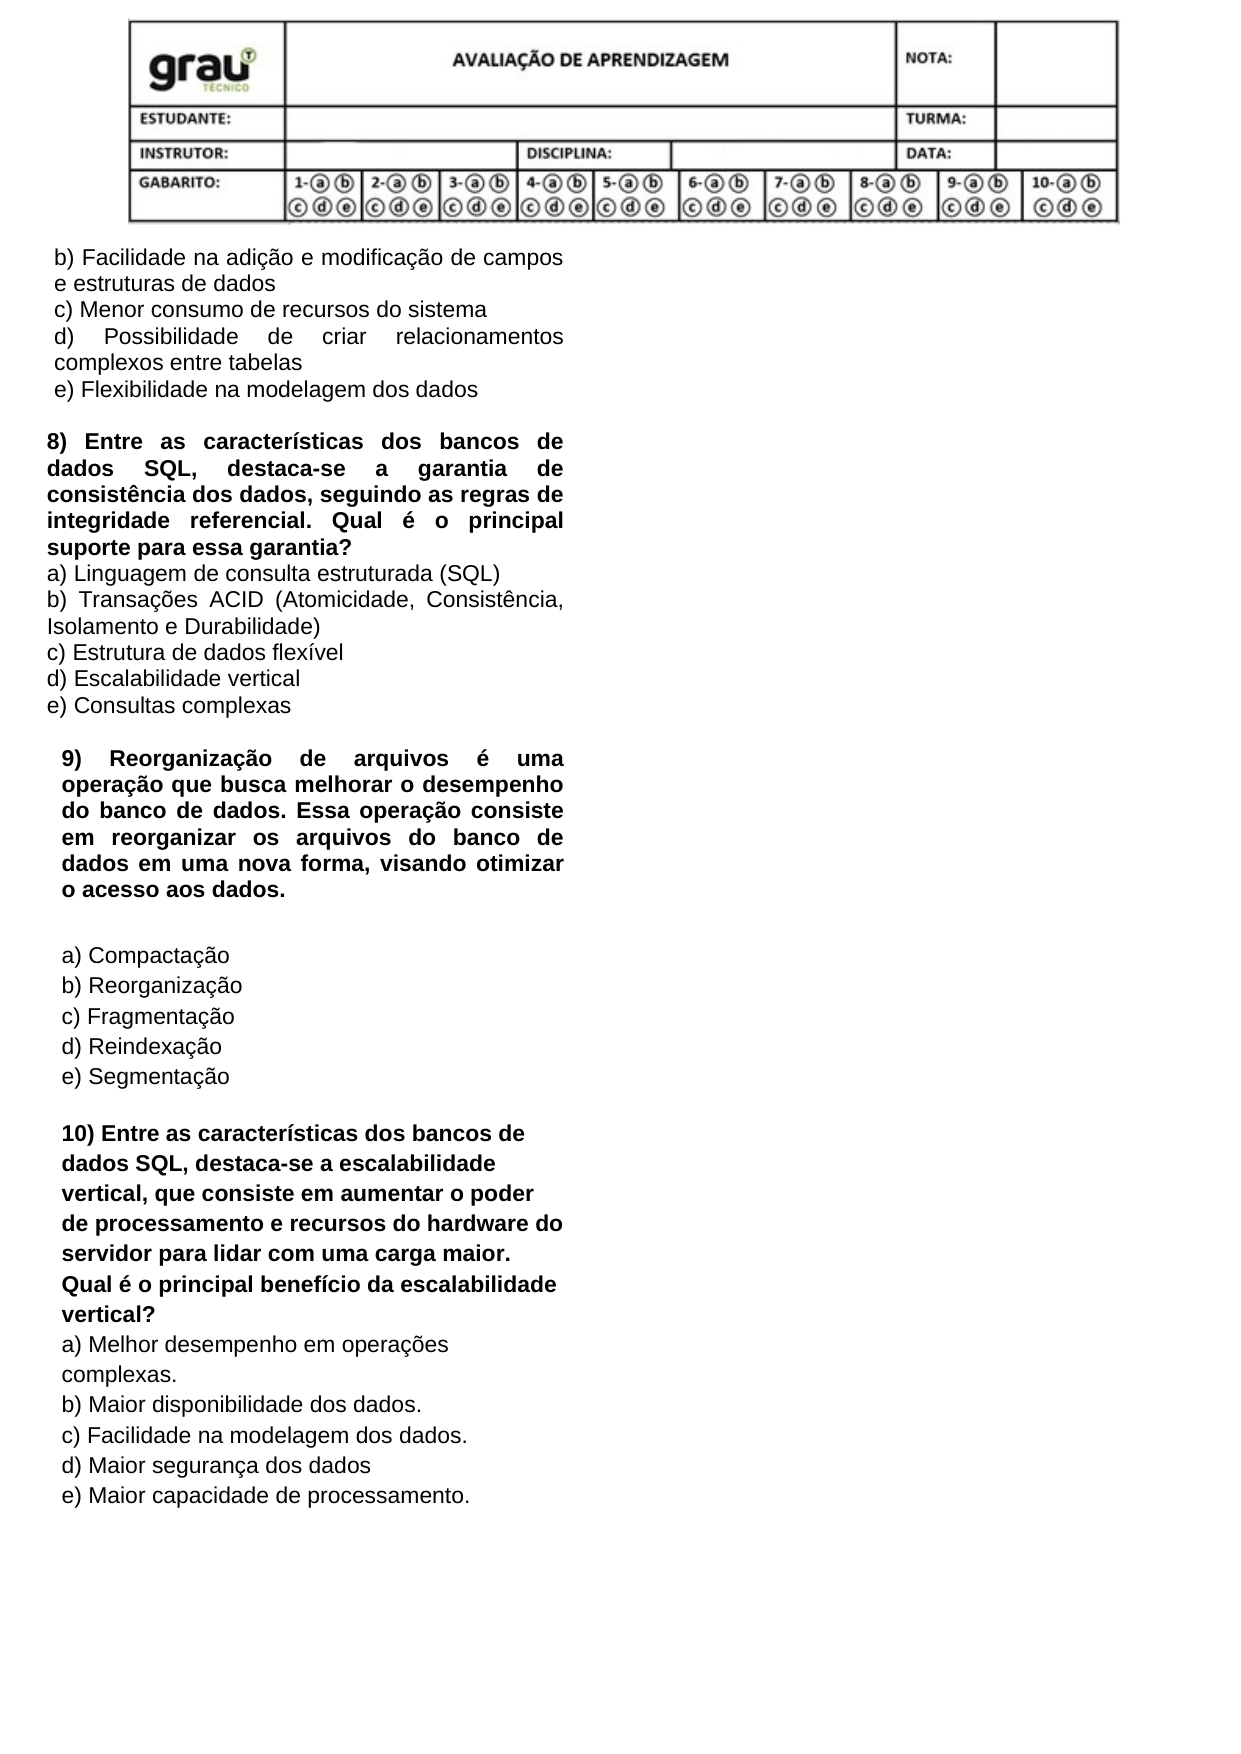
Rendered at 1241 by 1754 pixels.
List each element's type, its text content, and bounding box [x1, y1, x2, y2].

text c) Menor consumo de recursos do sistema [54, 296, 564, 323]
text e) Flexibilidade na modelagem dos dados [54, 376, 564, 402]
text d) Escalabilidade vertical [73, 665, 564, 692]
text b) Maior disponibilidade dos dados. [61, 1391, 564, 1418]
picture [128, 18, 1121, 225]
text c) Fragmentação [61, 1003, 564, 1029]
text d) Possibilidade de criar relacionamentos complexos entre tabelas [54, 323, 564, 376]
text c) Estrutura de dados flexível [72, 639, 564, 665]
text e) Consultas complexas [73, 692, 564, 718]
text d) Reindexação [61, 1033, 564, 1059]
text b) Transações ACID (Atomicidade, Consistência, Isolamento e Durabilidade) [47, 586, 564, 639]
text a) Compactação [61, 942, 564, 968]
text 8) Entre as características dos bancos de dados SQL, destaca-se a garantia de consistência dos dados, seguindo as regras de integridade referencial. Qual é o principal suporte para essa garantia? [47, 428, 564, 560]
text a) Linguagem de consulta estruturada (SQL) [73, 560, 564, 586]
text e) Maior capacidade de processamento. [61, 1482, 564, 1508]
text 10) Entre as características dos bancos de dados SQL, destaca-se a escalabilidade vertical, que consiste em aumentar o poder de processamento e recursos do hardware do servidor para lidar com uma carga maior. Qual é o principal benefício da escalabilidade vertical? [61, 1119, 564, 1327]
text a) Melhor desempenho em operações complexas. [61, 1331, 564, 1388]
text e) Segmentação [61, 1063, 564, 1089]
text d) Maior segurança dos dados [61, 1452, 564, 1478]
text c) Facilidade na modelagem dos dados. [61, 1422, 564, 1448]
text b) Facilidade na adição e modificação de campos e estruturas de dados [54, 118, 564, 296]
text b) Reorganização [61, 972, 564, 999]
text 9) Reorganização de arquivos é uma operação que busca melhorar o desempenho do banco de dados. Essa operação consiste em reorganizar os arquivos do banco de dados em uma nova forma, visando otimizar o acesso aos dados. [61, 744, 564, 903]
